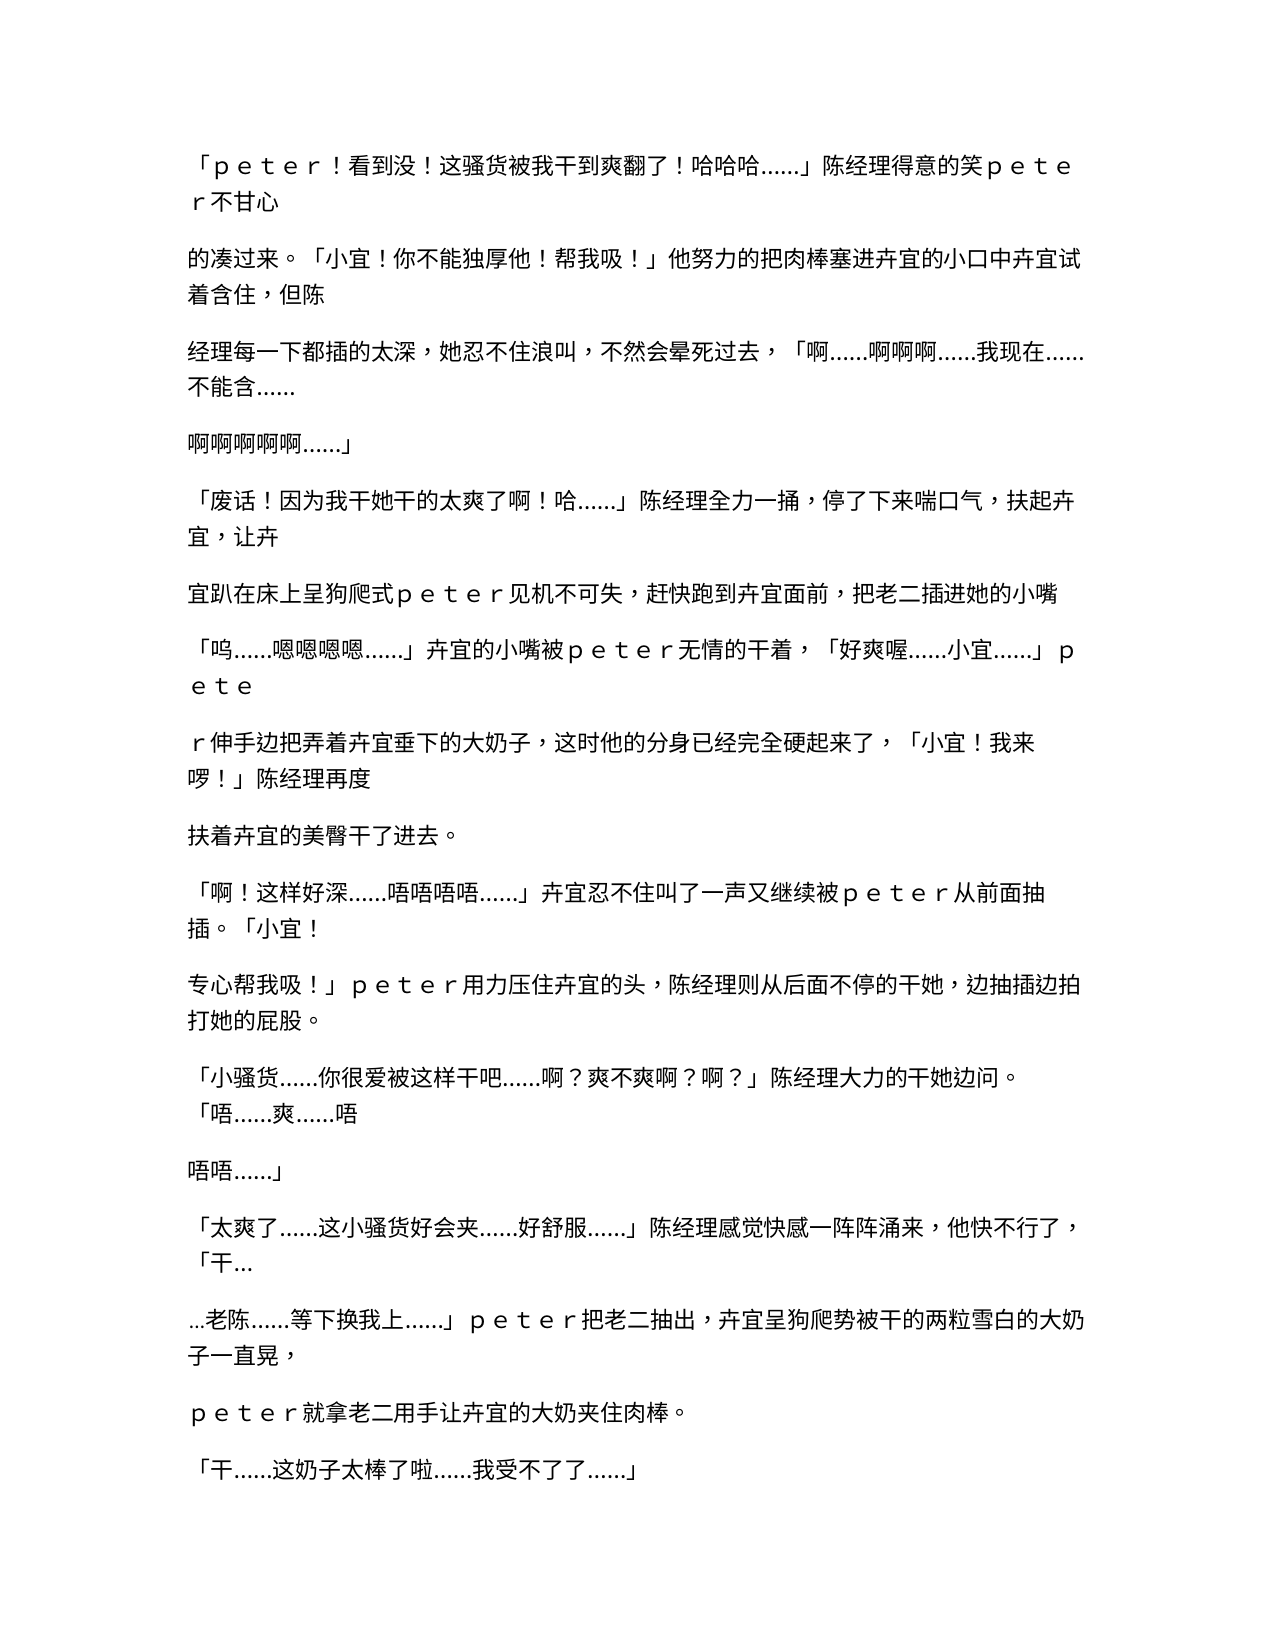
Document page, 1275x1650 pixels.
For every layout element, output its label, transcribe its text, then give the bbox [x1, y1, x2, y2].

text 「小骚货……你很爱被这样干吧……啊？爽不爽啊？啊？」陈经理大力的干她边问。「唔……爽……唔 [187, 1062, 1087, 1129]
text 经理每一下都插的太深，她忍不住浪叫，不然会晕死过去，「啊……啊啊啊……我现在……不能含…… [187, 335, 1087, 403]
text 的凑过来。「小宜！你不能独厚他！帮我吸！」他努力的把肉棒塞进卉宜的小口中卉宜试着含住，但陈 [187, 243, 1087, 310]
text 唔唔……」 [187, 1155, 1087, 1186]
text ｒ伸手边把弄着卉宜垂下的大奶子，这时他的分身已经完全硬起来了，「小宜！我来啰！」陈经理再度 [187, 727, 1087, 794]
text 「啊！这样好深……唔唔唔唔……」卉宜忍不住叫了一声又继续被ｐｅｔｅｒ从前面抽插。「小宜！ [187, 877, 1087, 944]
text 「呜……嗯嗯嗯嗯……」卉宜的小嘴被ｐｅｔｅｒ无情的干着，「好爽喔……小宜……」ｐｅｔｅ [187, 634, 1087, 702]
text 「ｐｅｔｅｒ！看到没！这骚货被我干到爽翻了！哈哈哈……」陈经理得意的笑ｐｅｔｅｒ不甘心 [187, 150, 1087, 217]
text 啊啊啊啊啊……」 [187, 428, 1087, 459]
text 「废话！因为我干她干的太爽了啊！哈……」陈经理全力一捅，停了下来喘口气，扶起卉宜，让卉 [187, 485, 1087, 552]
text 「干……这奶子太棒了啦……我受不了了……」 [187, 1454, 1087, 1485]
text 扶着卉宜的美臀干了进去。 [187, 820, 1087, 851]
text 专心帮我吸！」ｐｅｔｅｒ用力压住卉宜的头，陈经理则从后面不停的干她，边抽插边拍打她的屁股。 [187, 969, 1087, 1036]
text 宜趴在床上呈狗爬式ｐｅｔｅｒ见机不可失，赶快跑到卉宜面前，把老二插进她的小嘴 [187, 578, 1087, 609]
text 「太爽了……这小骚货好会夹……好舒服……」陈经理感觉快感一阵阵涌来，他快不行了，「干… [187, 1211, 1087, 1279]
text ｐｅｔｅｒ就拿老二用手让卉宜的大奶夹住肉棒。 [187, 1397, 1087, 1428]
text …老陈……等下换我上……」ｐｅｔｅｒ把老二抽出，卉宜呈狗爬势被干的两粒雪白的大奶子一直晃， [187, 1304, 1087, 1371]
